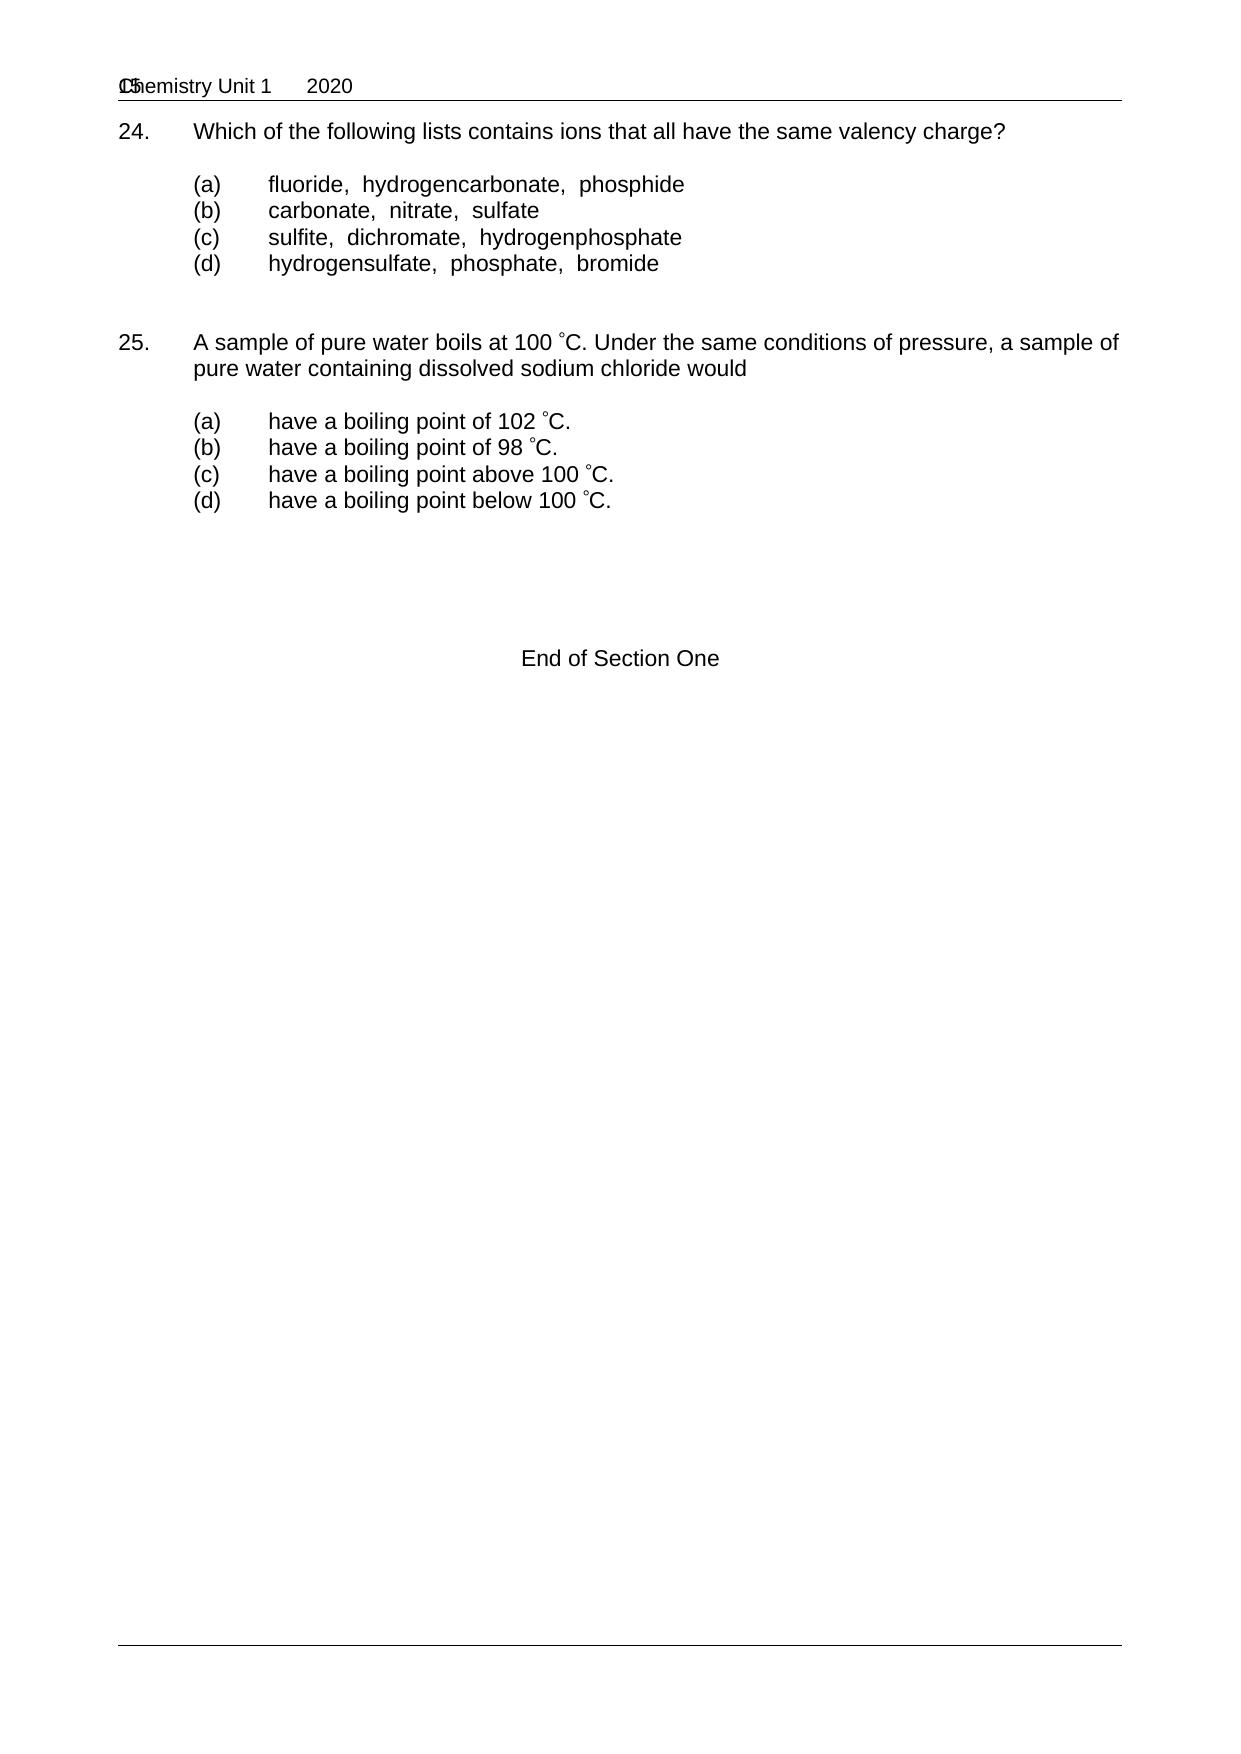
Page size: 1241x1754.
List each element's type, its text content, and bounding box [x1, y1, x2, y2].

list have a boiling point above 100 C. [193, 461, 1122, 487]
list have a boiling point below 100 C. [193, 487, 1122, 513]
text 25. A sample of pure water boils at 100 C. Under the same conditions of pressure, a sample of pure water containing dissolved sodium chloride would [118, 329, 1122, 382]
text End of Section One [118, 645, 1122, 672]
list sulfite, dichromate, hydrogenphosphate [193, 223, 1122, 250]
list fluoride, hydrogencarbonate, phosphide [193, 171, 1122, 197]
list hydrogensulfate, phosphate, bromide [193, 250, 1122, 276]
text 24. Which of the following lists contains ions that all have the same valency charge? [118, 118, 1122, 144]
list carbonate, nitrate, sulfate [193, 197, 1122, 223]
list have a boiling point of 98 C. [193, 434, 1122, 461]
list have a boiling point of 102 C. [193, 408, 1122, 434]
